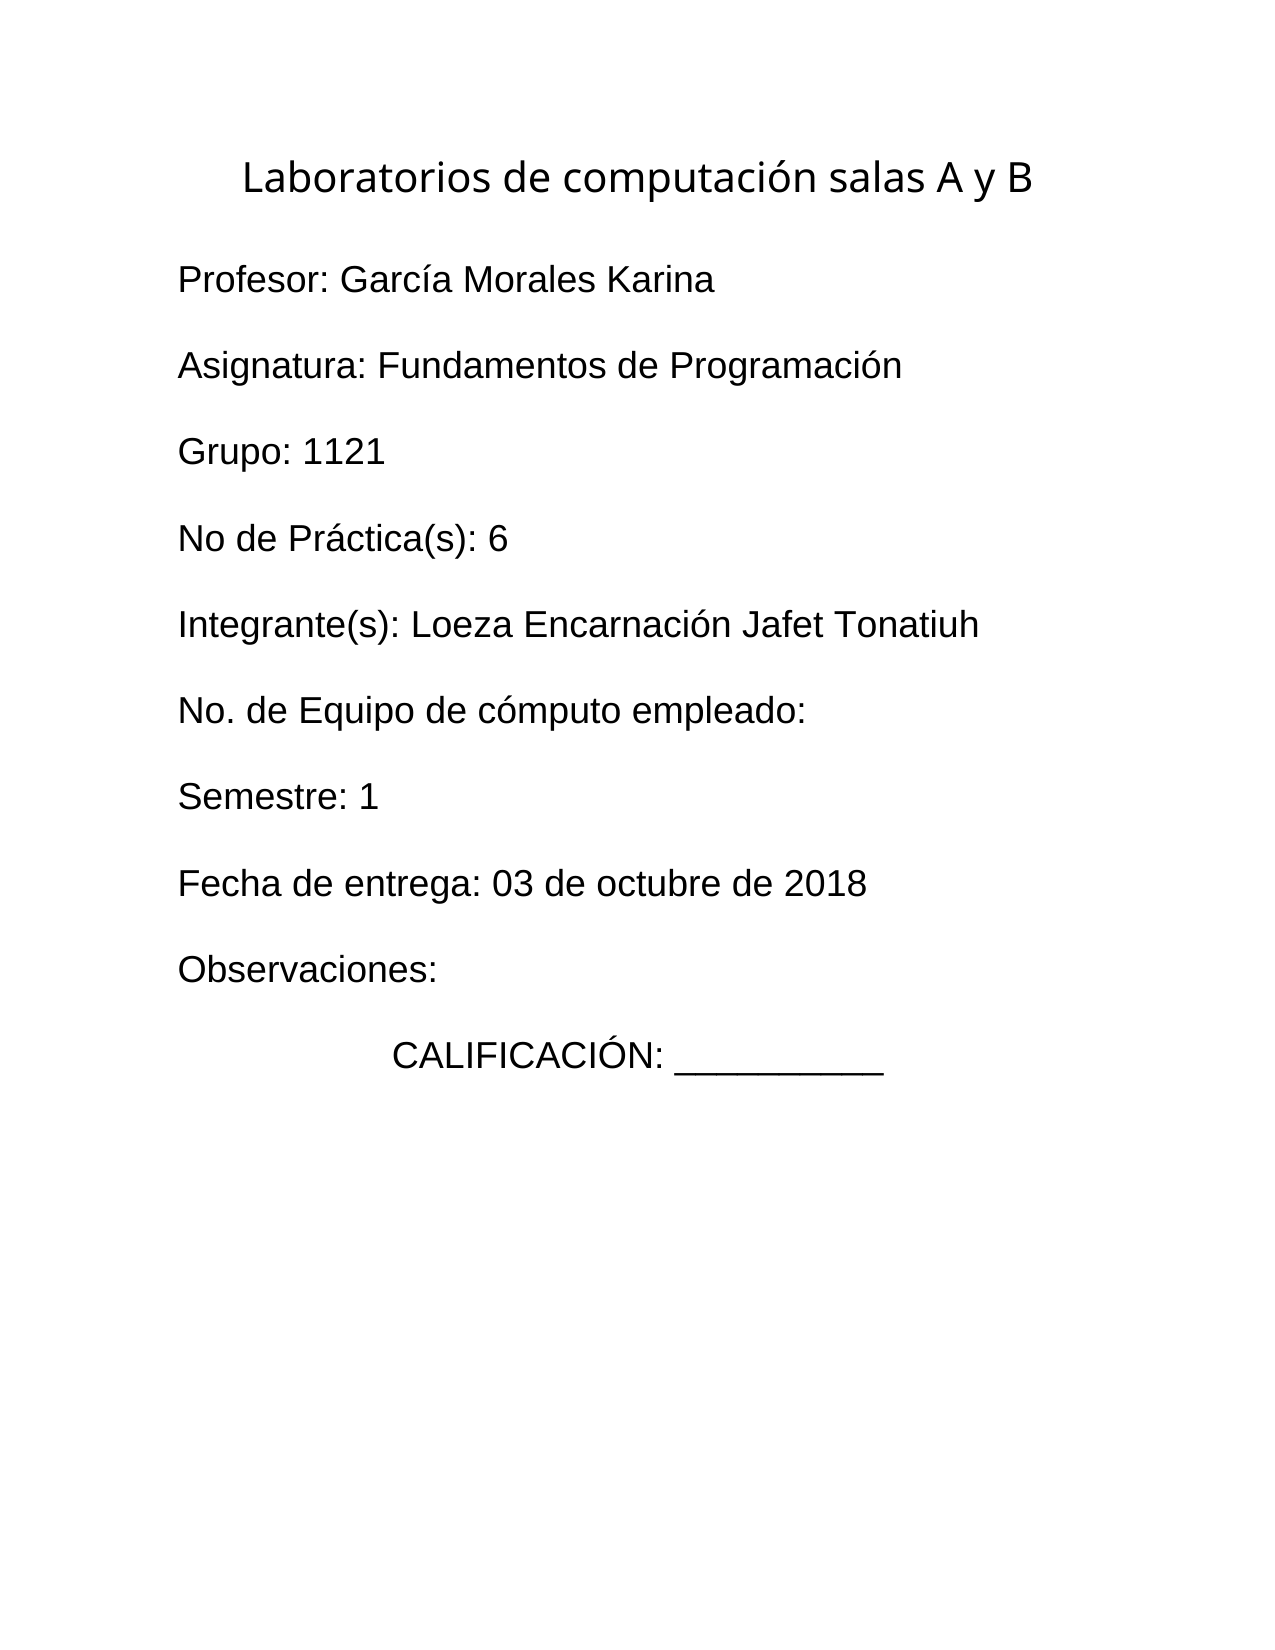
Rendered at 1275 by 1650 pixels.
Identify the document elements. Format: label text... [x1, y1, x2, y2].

text Laboratorios de computación salas A y B [177, 148, 1098, 204]
text Semestre: 1 [177, 774, 1098, 818]
text Asignatura: Fundamentos de Programación [177, 343, 1098, 386]
text CALIFICACIÓN: __________ [177, 1033, 1098, 1076]
text No de Práctica(s): 6 [177, 516, 1098, 559]
text Observaciones: [177, 947, 1098, 990]
text Grupo: 1121 [177, 429, 1098, 473]
text No. de Equipo de cómputo empleado: [177, 688, 1098, 731]
text Profesor: García Morales Karina [177, 257, 1098, 300]
text Integrante(s): Loeza Encarnación Jafet Tonatiuh [177, 602, 1098, 645]
text Fecha de entrega: 03 de octubre de 2018 [177, 861, 1098, 904]
